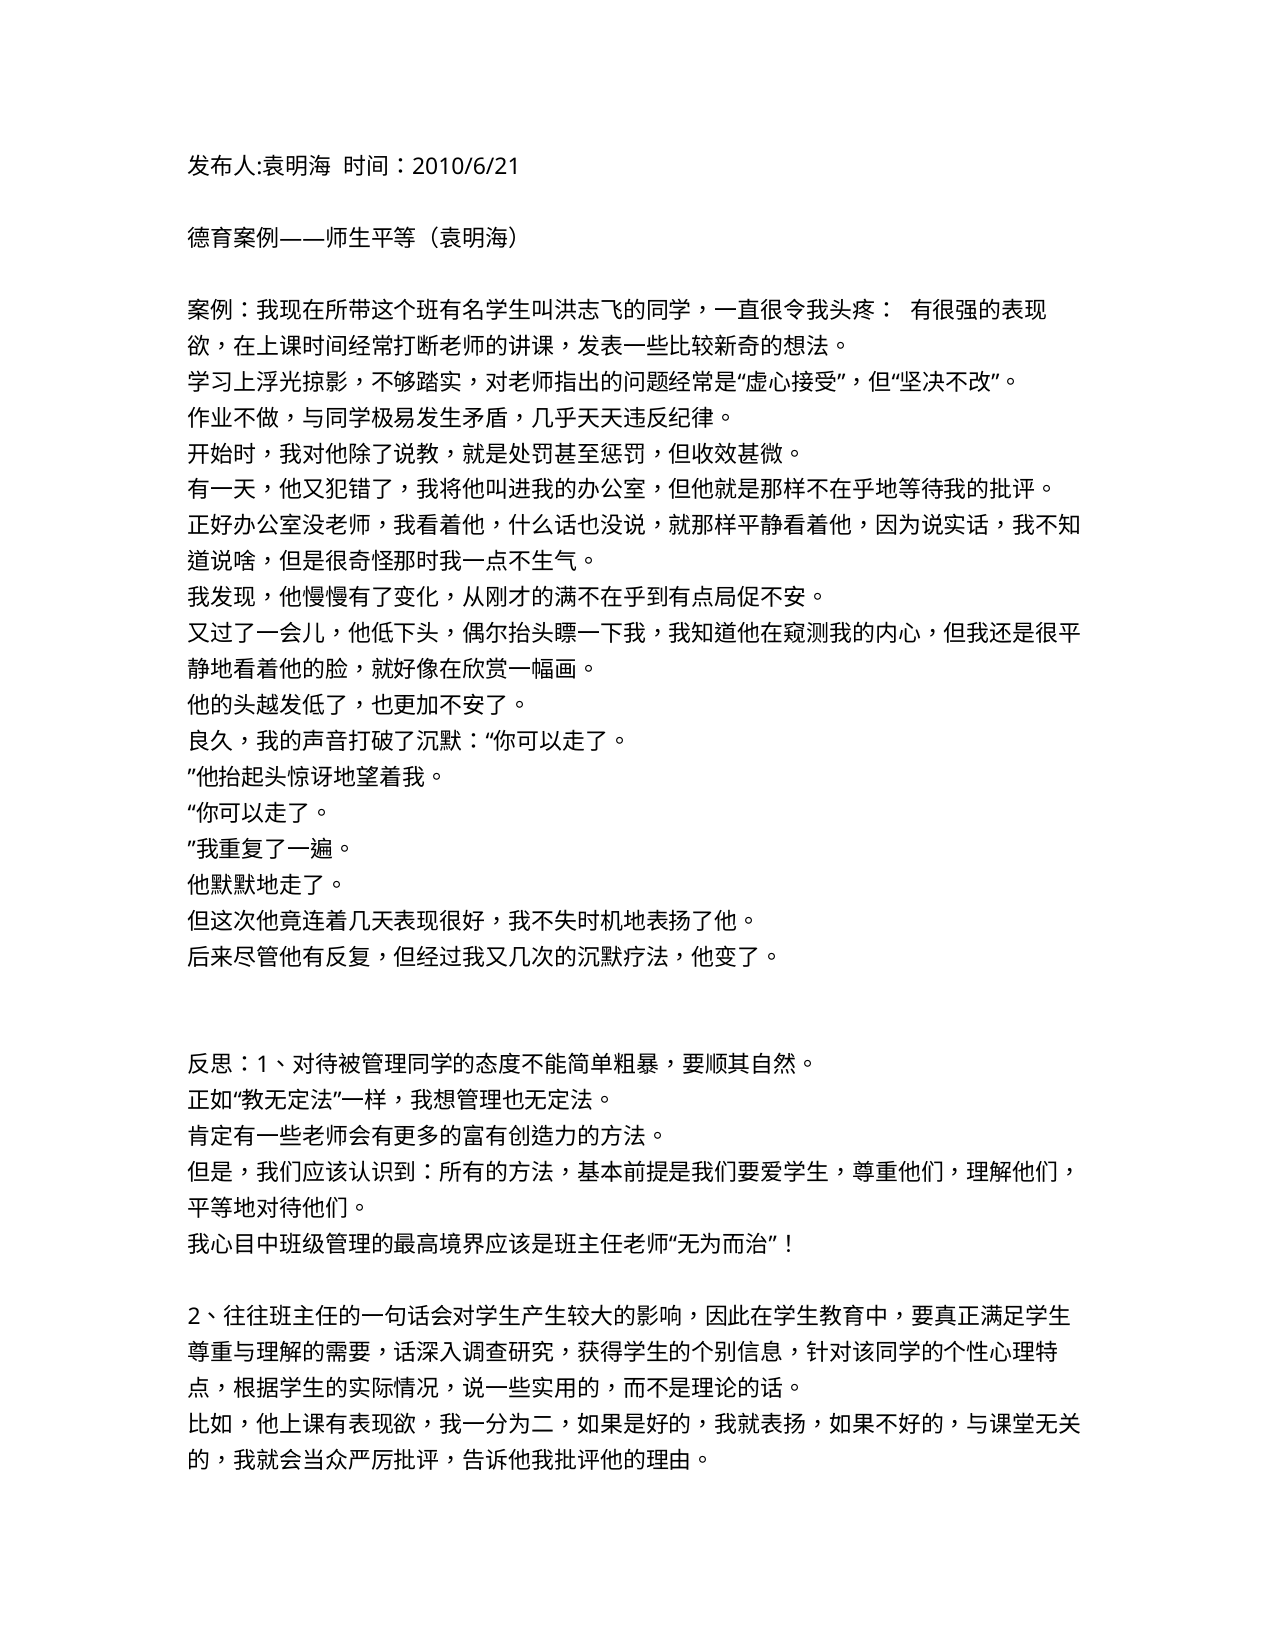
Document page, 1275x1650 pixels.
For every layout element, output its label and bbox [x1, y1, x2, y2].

text [187, 150, 1087, 1475]
